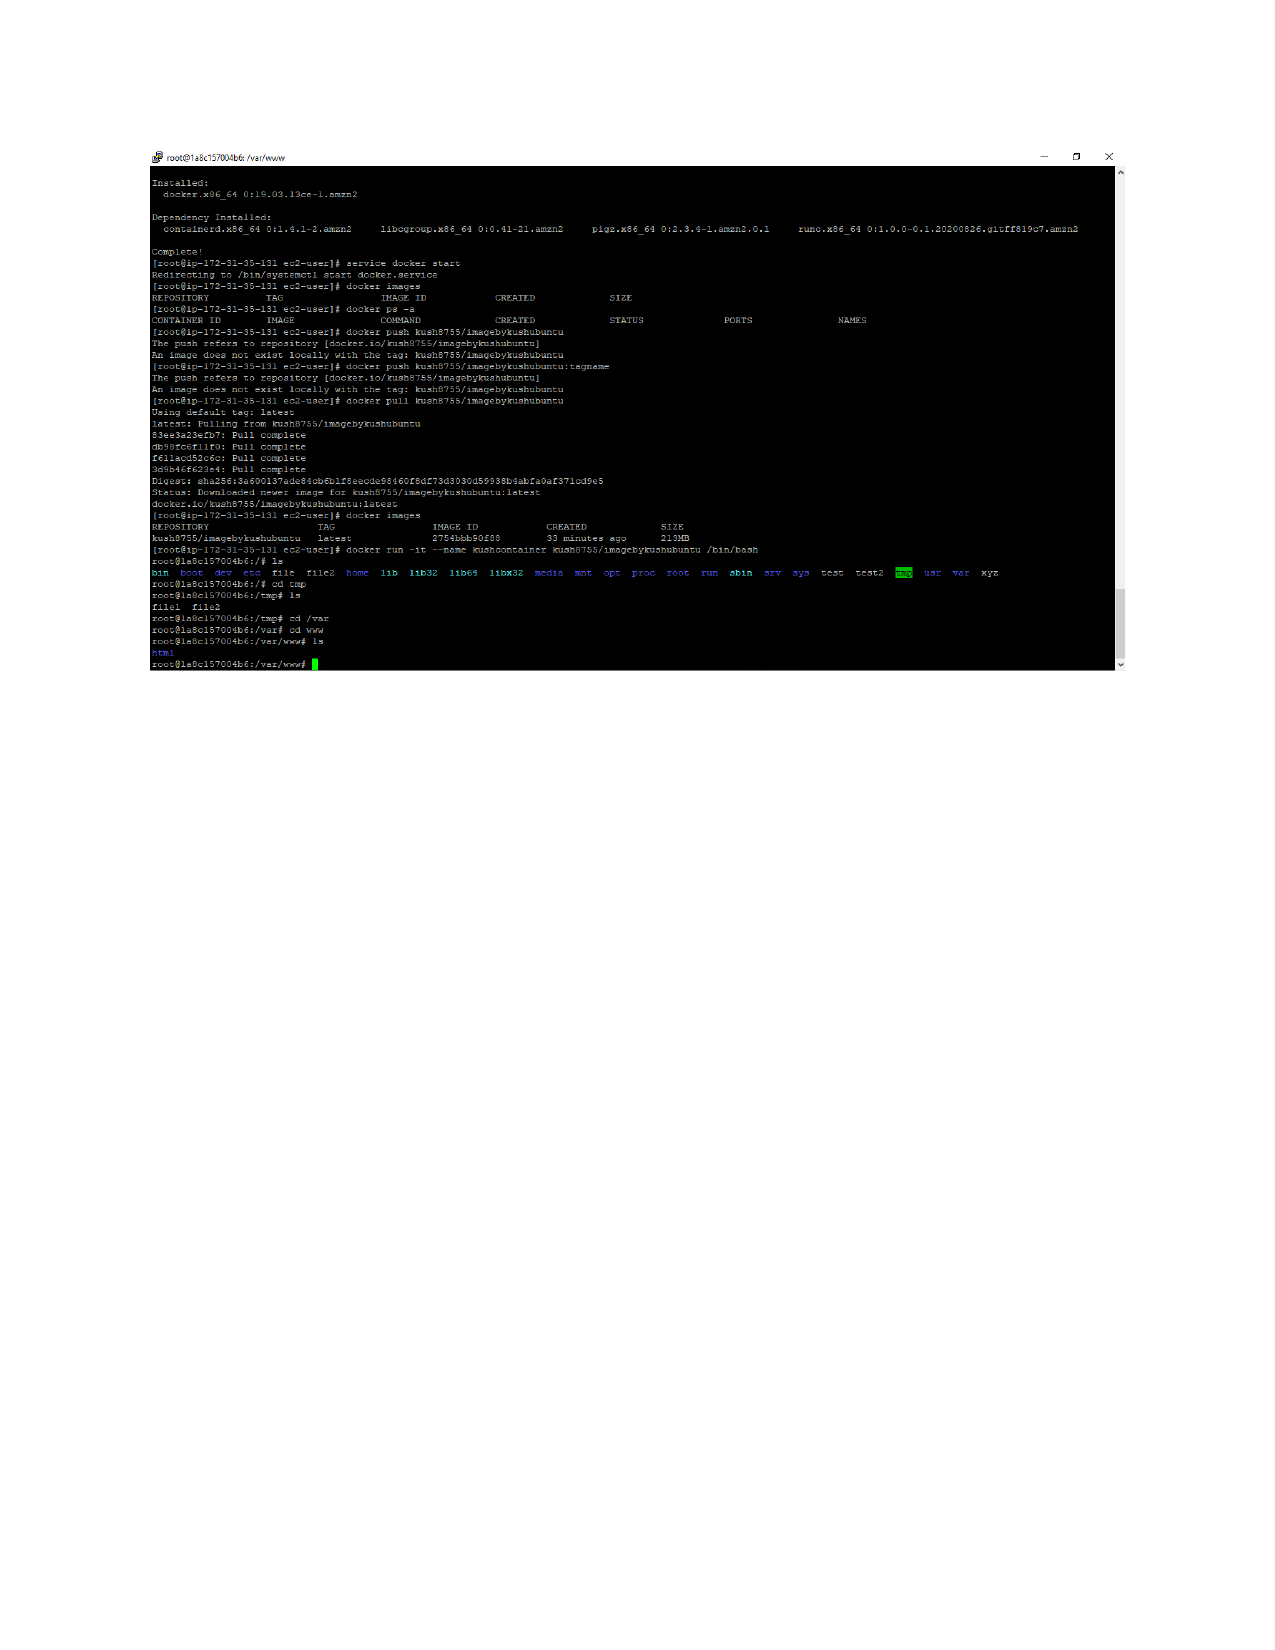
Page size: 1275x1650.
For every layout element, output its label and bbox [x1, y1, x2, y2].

picture [150, 150, 1125, 671]
